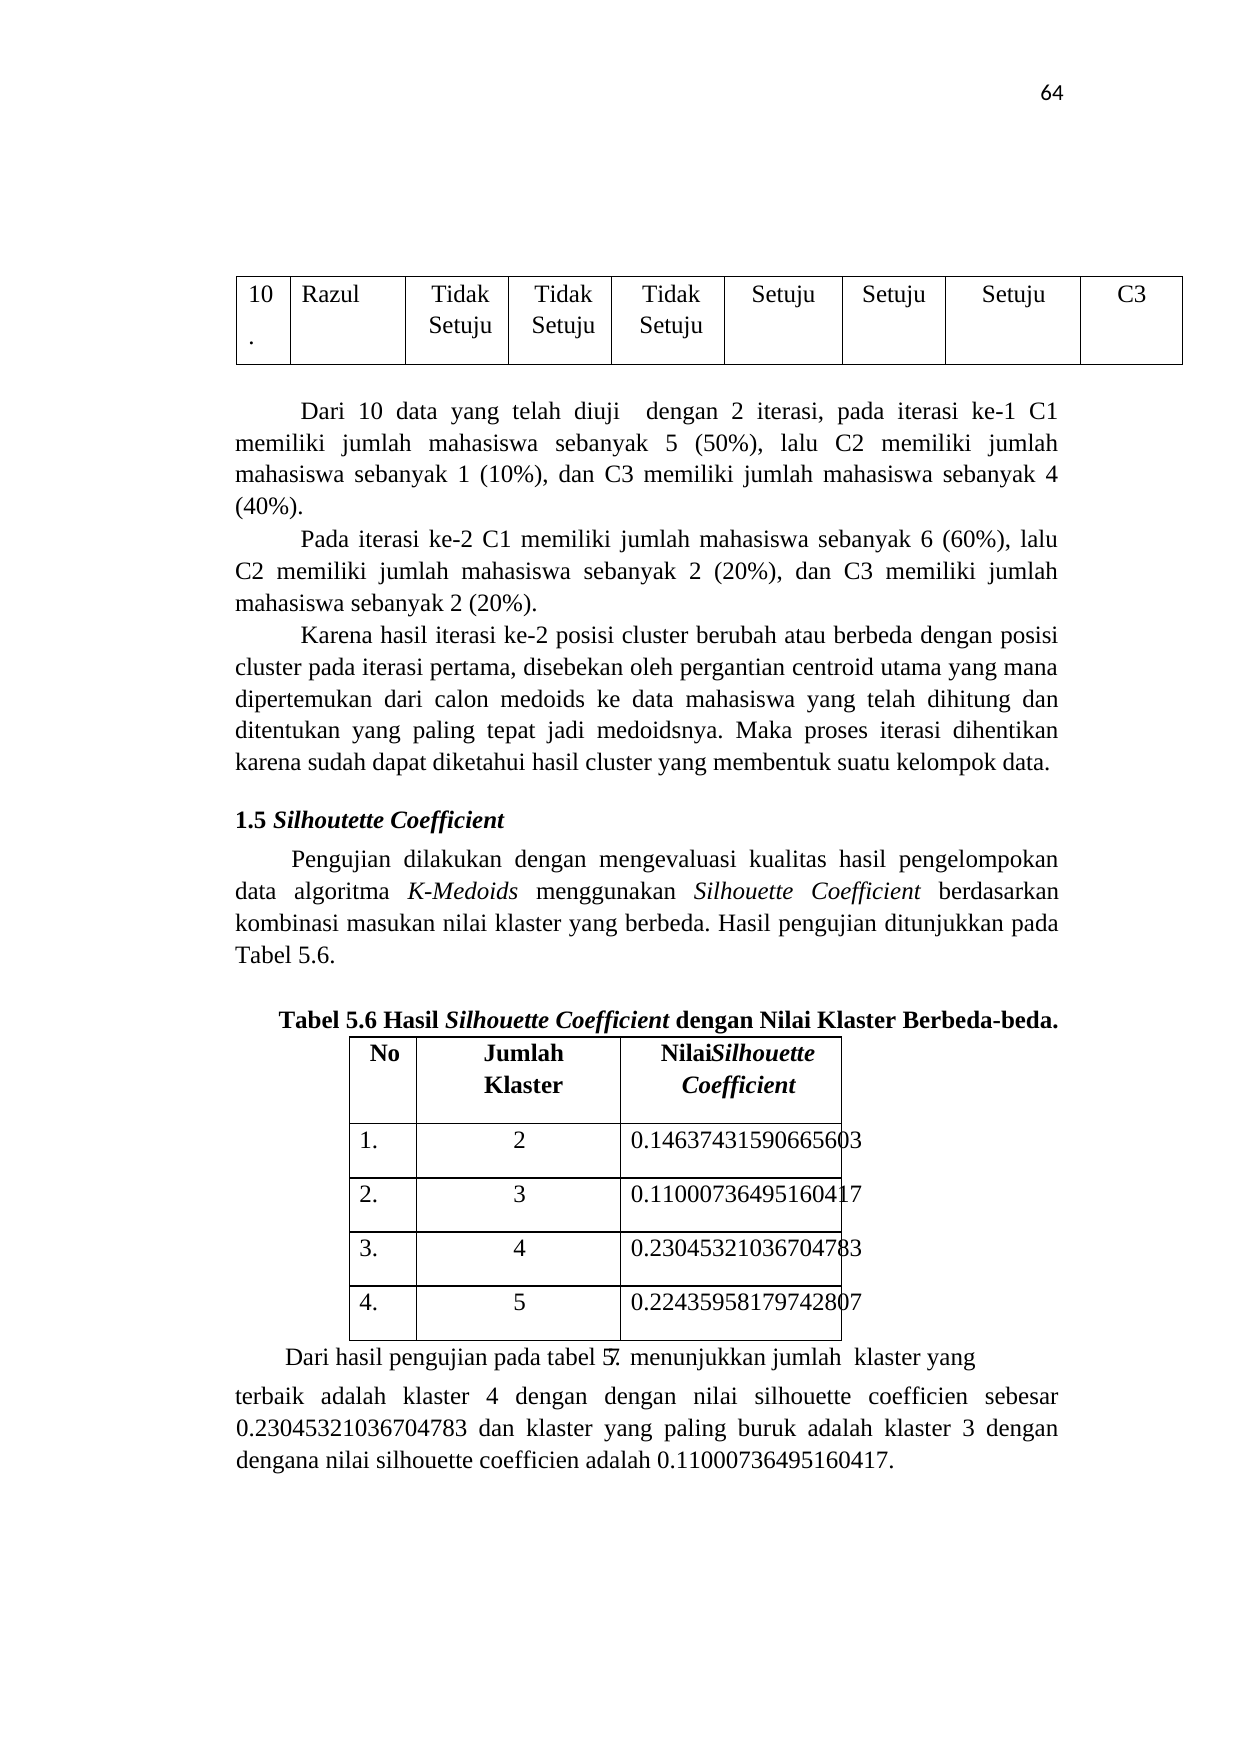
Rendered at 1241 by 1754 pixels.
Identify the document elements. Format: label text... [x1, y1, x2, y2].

table_cell Tidak Setuju [509, 277, 611, 364]
text Tabel 5.6 Hasil Silhouette Coefficient dengan Nilai Klaster Berbeda-beda. [236, 1005, 1059, 1034]
table_cell Setuju [843, 277, 945, 364]
table_cell Setuju [946, 277, 1080, 364]
table_cell Tidak Setuju [406, 277, 508, 364]
text Pengujian dilakukan dengan mengevaluasi kualitas hasil pengelompokan data algoritma K-Medoids menggunakan Silhouette Coefficient berdasarkan kombinasi masukan nilai klaster yang berbeda. Hasil pengujian ditunjukkan pada Tabel 5.6. [235, 844, 1059, 968]
text Pada iterasi ke-2 C1 memiliki jumlah mahasiswa sebanyak 6 (60%), lalu C2 memiliki jumlah mahasiswa sebanyak 2 (20%), dan C3 memiliki jumlah mahasiswa sebanyak 2 (20%). [235, 524, 1059, 616]
table_cell Setuju [725, 277, 842, 364]
subtitle 1.5 Silhoutette Coefficient [235, 805, 1063, 834]
table_cell Razul [291, 277, 405, 364]
table_cell C3 [1081, 277, 1182, 364]
text Dari 10 data yang telah diuji dengan 2 iterasi, pada iterasi ke-1 C1 memiliki jumlah mahasiswa sebanyak 5 (50%), lalu C2 memiliki jumlah mahasiswa sebanyak 1 (10%), dan C3 memiliki jumlah mahasiswa sebanyak 4 (40%). [235, 396, 1059, 520]
table_cell Tidak Setuju [612, 277, 724, 364]
text Karena hasil iterasi ke-2 posisi cluster berubah atau berbeda dengan posisi cluster pada iterasi pertama, disebekan oleh pergantian centroid utama yang mana dipertemukan dari calon medoids ke data mahasiswa yang telah dihitung dan ditentukan yang paling tepat jadi medoidsnya. Maka proses iterasi dihentikan karena sudah dapat diketahui hasil cluster yang membentuk suatu kelompok data. [235, 620, 1059, 776]
table_cell 10 . [237, 277, 290, 364]
text terbaik adalah klaster 4 dengan dengan nilai silhouette coefficien sebesar 0.23045321036704783 dan klaster yang paling buruk adalah klaster 3 dengan dengana nilai silhouette coefficien adalah 0.11000736495160417. [235, 1381, 1059, 1474]
